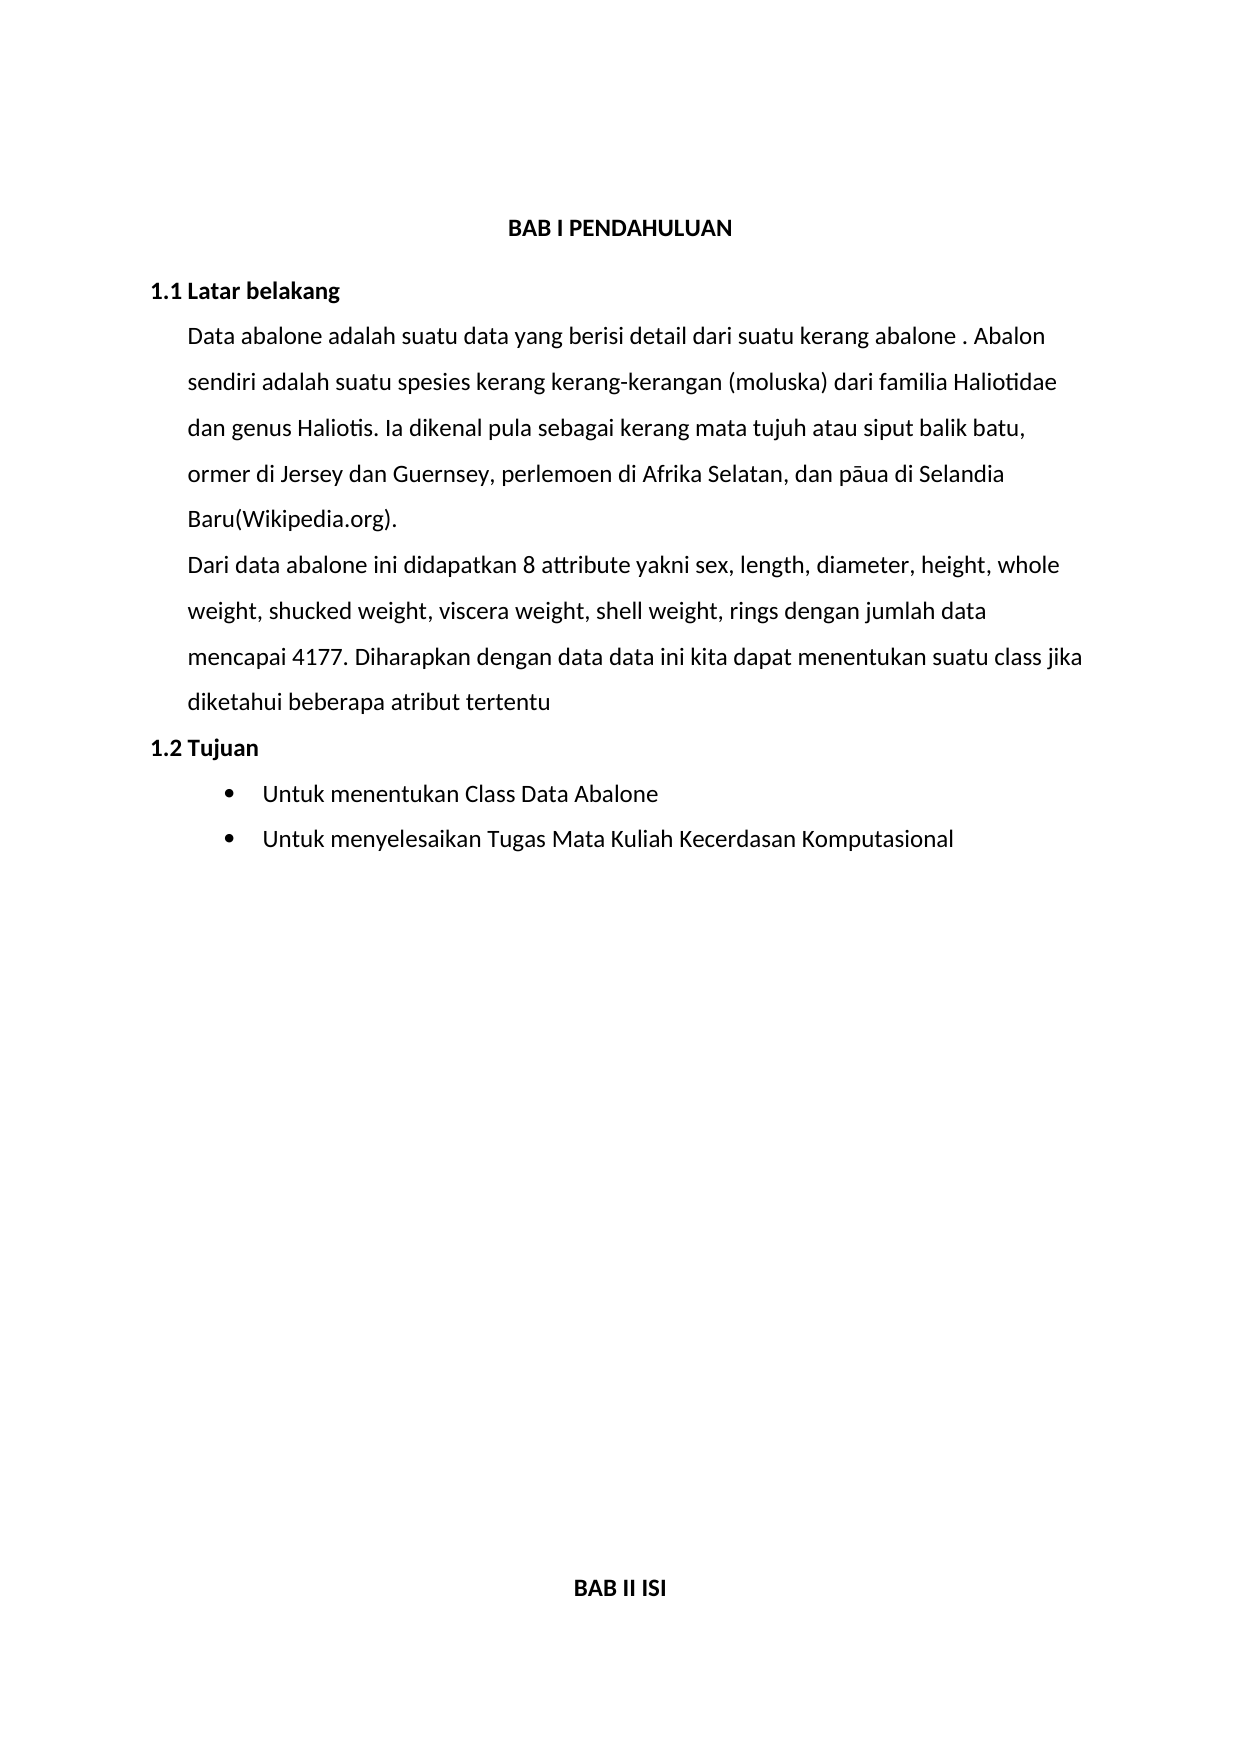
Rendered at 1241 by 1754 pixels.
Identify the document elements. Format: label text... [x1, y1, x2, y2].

list Untuk menentukan Class Data Abalone [225, 778, 1090, 808]
list Tujuan [150, 732, 1090, 763]
list Untuk menyelesaikan Tugas Mata Kuliah Kecerdasan Komputasional [225, 823, 1090, 854]
text BAB II ISI [150, 1572, 1090, 1603]
list Data abalone adalah suatu data yang berisi detail dari suatu kerang abalone . Abalon sendiri adalah suatu spesies kerang kerang-kerangan (moluska) dari familia Haliotidae dan genus Haliotis. Ia dikenal pula sebagai kerang mata tujuh atau siput balik batu, ormer di Jersey dan Guernsey, perlemoen di Afrika Selatan, dan pāua di Selandia Baru(Wikipedia.org). [187, 321, 1090, 534]
list Latar belakang [150, 275, 1090, 305]
list Dari data abalone ini didapatkan 8 attribute yakni sex, length, diameter, height, whole weight, shucked weight, viscera weight, shell weight, rings dengan jumlah data mencapai 4177. Diharapkan dengan data data ini kita dapat menentukan suatu class jika diketahui beberapa atribut tertentu [187, 549, 1090, 717]
text BAB I PENDAHULUAN [150, 212, 1090, 243]
